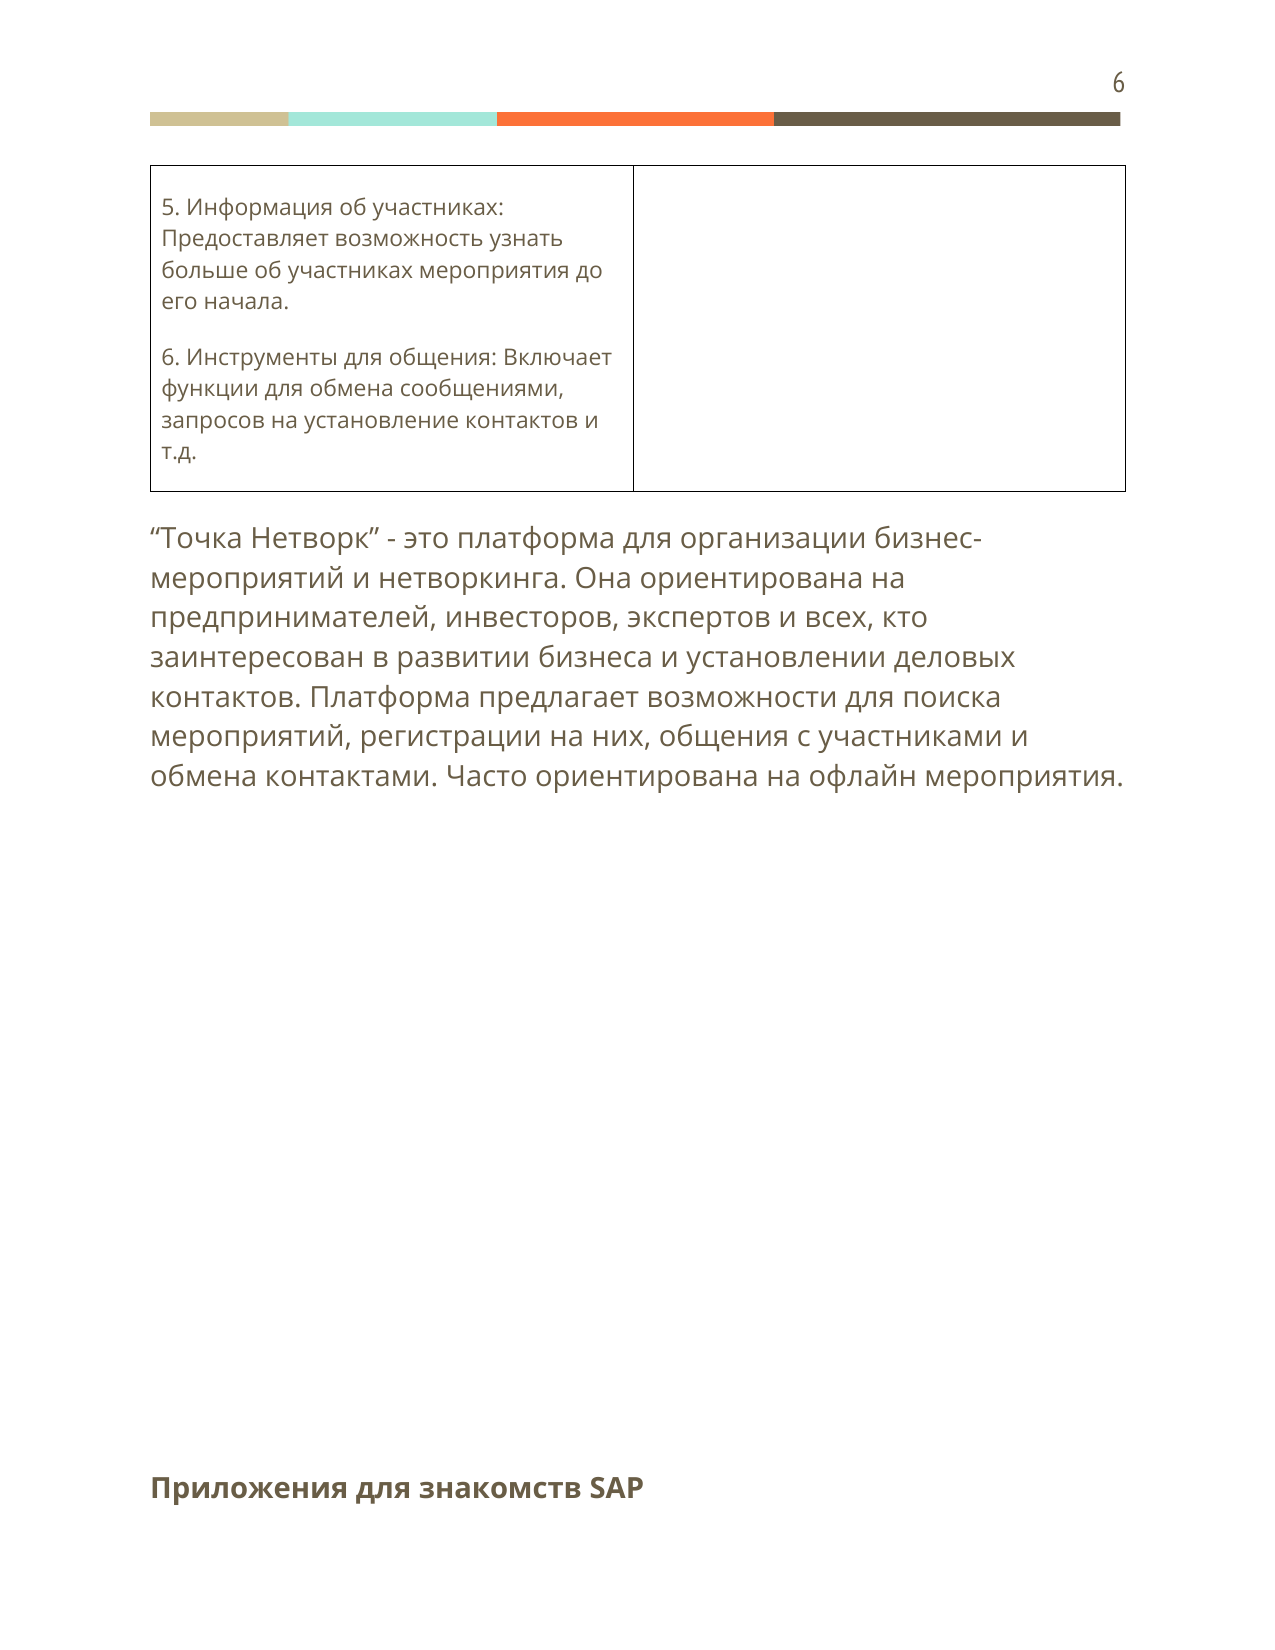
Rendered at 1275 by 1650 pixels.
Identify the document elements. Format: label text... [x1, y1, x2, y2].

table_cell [634, 166, 1125, 491]
text Приложения для знакомств SAP [150, 1467, 1125, 1507]
picture [150, 112, 1121, 126]
text “Точка Нетворк” - это платформа для организации бизнес-мероприятий и нетворкинга. Она ориентирована на предпринимателей, инвесторов, экспертов и всех, кто заинтересован в развитии бизнеса и установлении деловых контактов. Платформа предлагает возможности для поиска мероприятий, регистрации на них, общения с участниками и обмена контактами. Часто ориентирована на офлайн мероприятия. [906, 517, 1125, 755]
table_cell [151, 166, 633, 491]
